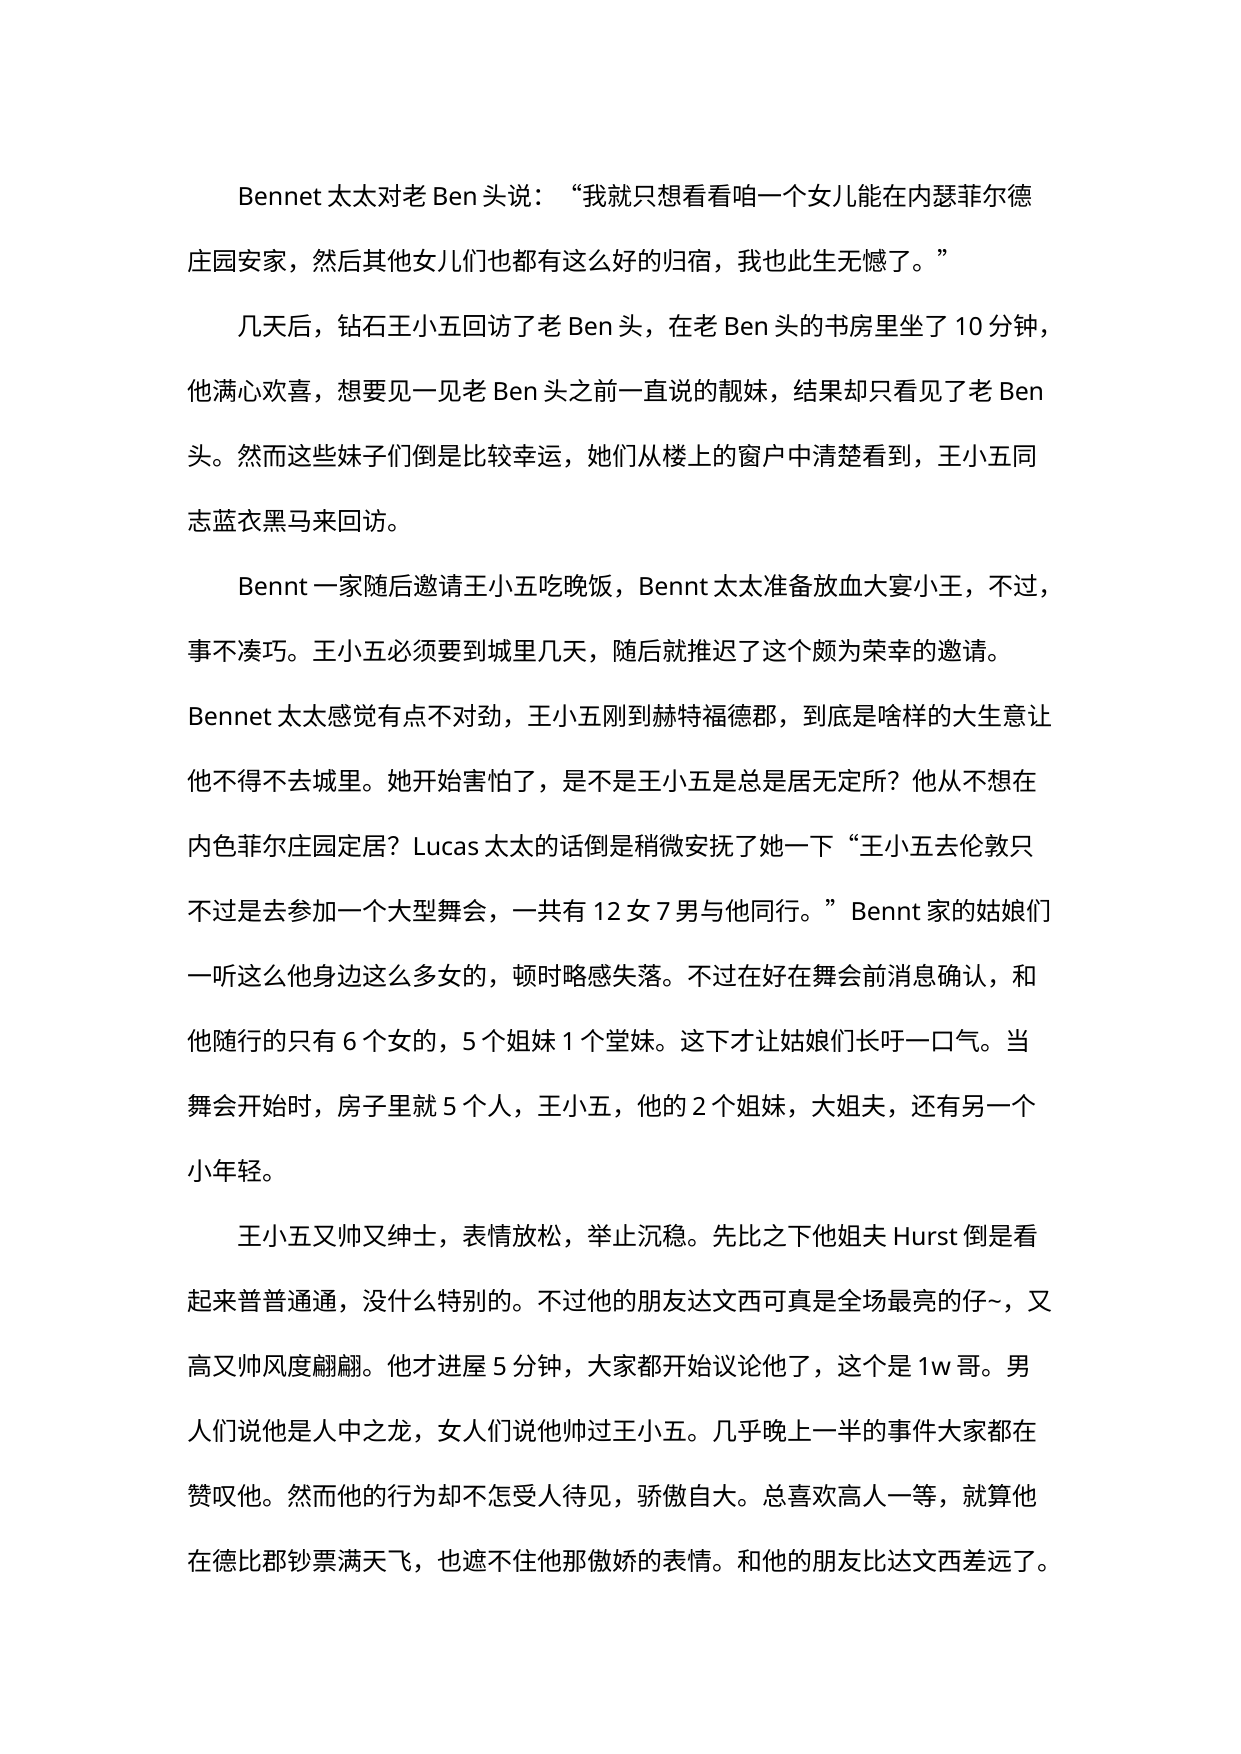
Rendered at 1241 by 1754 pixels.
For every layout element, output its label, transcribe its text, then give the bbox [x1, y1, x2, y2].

text Bennet太太对老Ben头说：“我就只想看看咱一个女儿能在内瑟菲尔德庄园安家，然后其他女儿们也都有这么好的归宿，我也此生无憾了。” [187, 162, 1053, 292]
text Bennt一家随后邀请王小五吃晚饭，Bennt太太准备放血大宴小王，不过，事不凑巧。王小五必须要到城里几天，随后就推迟了这个颇为荣幸的邀请。Bennet太太感觉有点不对劲，王小五刚到赫特福德郡，到底是啥样的大生意让他不得不去城里。她开始害怕了，是不是王小五是总是居无定所？他从不想在内色菲尔庄园定居？Lucas太太的话倒是稍微安抚了她一下“王小五去伦敦只不过是去参加一个大型舞会，一共有12女7男与他同行。”Bennt家的姑娘们一听这么他身边这么多女的，顿时略感失落。不过在好在舞会前消息确认，和他随行的只有6个女的，5个姐妹1个堂妹。这下才让姑娘们长吁一口气。当舞会开始时，房子里就5个人，王小五，他的2个姐妹，大姐夫，还有另一个小年轻。 [187, 552, 1053, 1202]
text 几天后，钻石王小五回访了老Ben头，在老Ben头的书房里坐了10分钟，他满心欢喜，想要见一见老Ben头之前一直说的靓妹，结果却只看见了老Ben头。然而这些妹子们倒是比较幸运，她们从楼上的窗户中清楚看到，王小五同志蓝衣黑马来回访。 [187, 292, 1053, 552]
